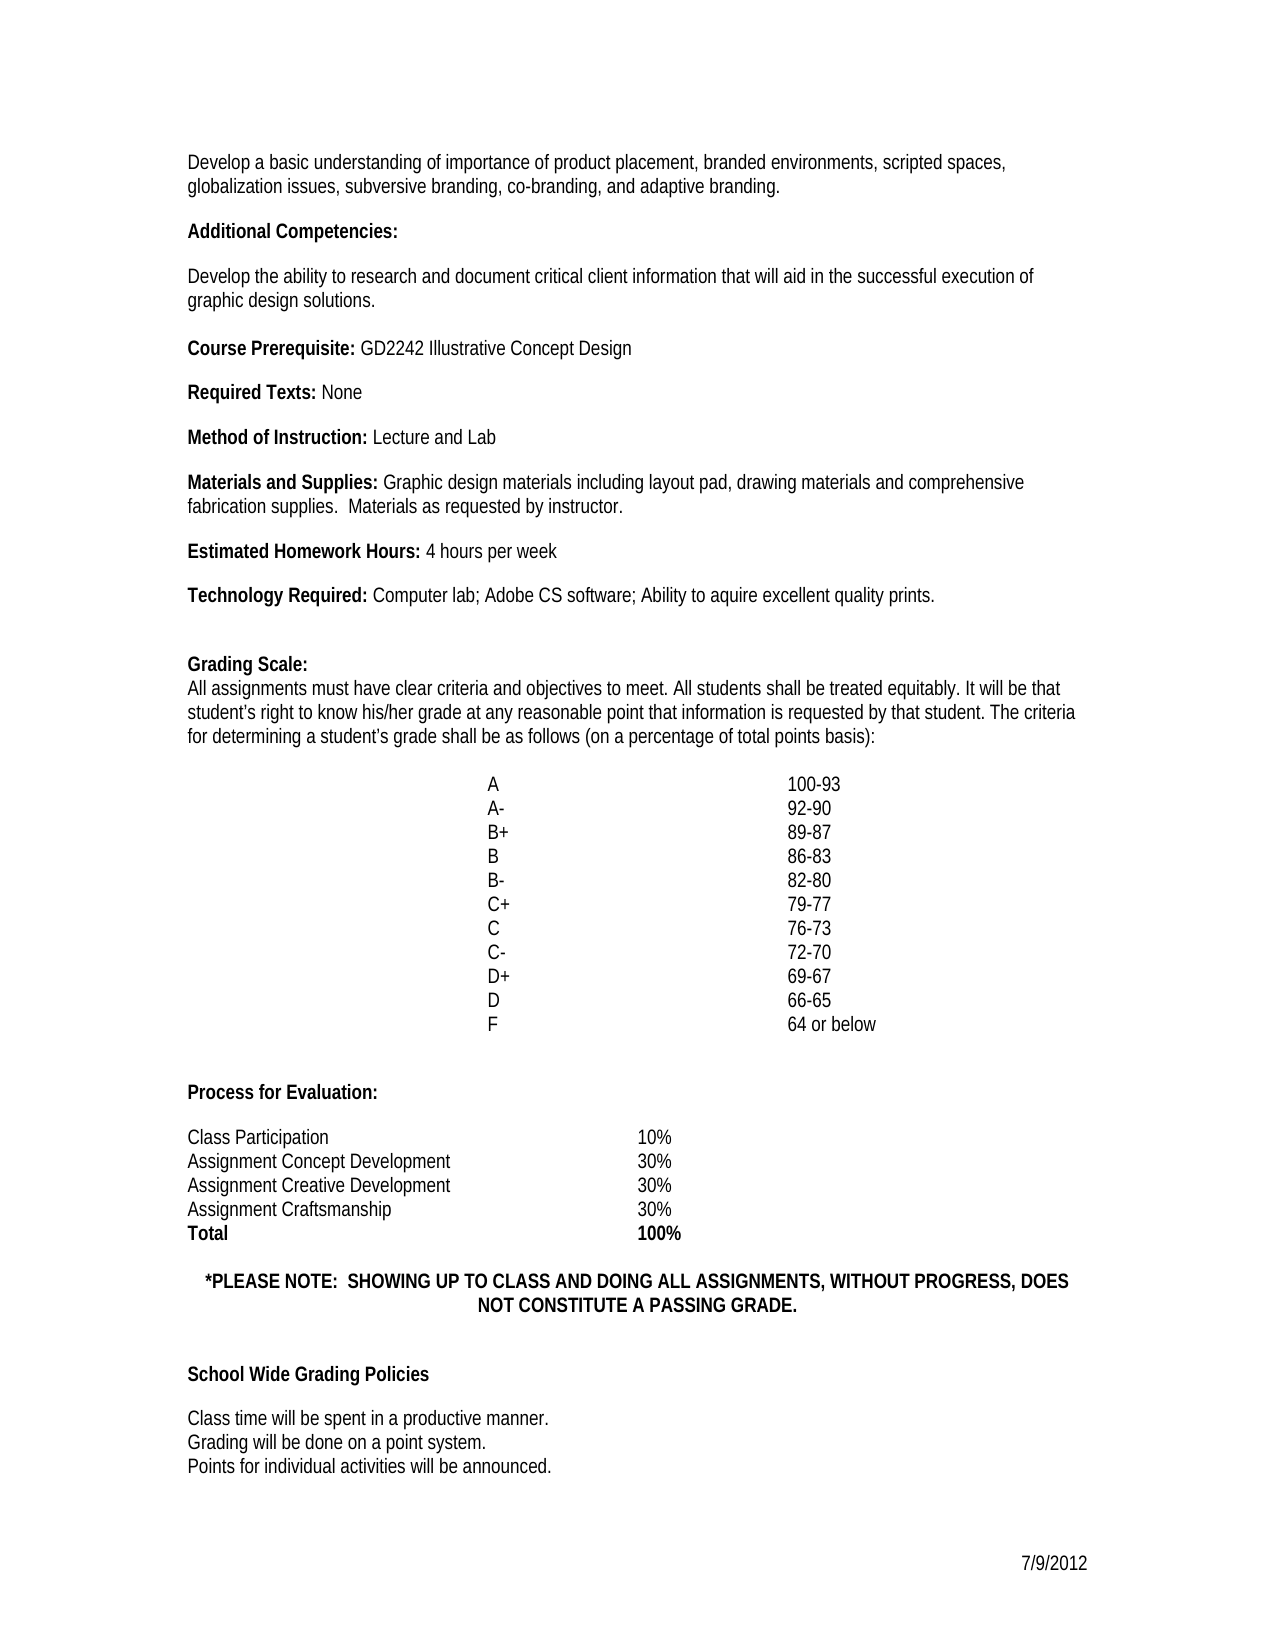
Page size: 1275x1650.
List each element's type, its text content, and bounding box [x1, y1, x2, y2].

text B 86-83 [187, 844, 1087, 868]
table_cell 30% [626, 1197, 1076, 1221]
text B- 82-80 [187, 868, 1087, 892]
text Materials and Supplies: Graphic design materials including layout pad, drawing materials and comprehensive fabrication supplies. Materials as requested by instructor. [187, 470, 1087, 518]
table_cell Assignment Craftsmanship [176, 1197, 626, 1221]
text Additional Competencies: [187, 219, 1087, 243]
table_cell Total [176, 1221, 626, 1245]
text A 100-93 [187, 772, 1087, 796]
table_cell Assignment Creative Development [176, 1173, 626, 1197]
text Technology Required: Computer lab; Adobe CS software; Ability to aquire excellent quality prints. [187, 583, 1087, 607]
text *PLEASE NOTE: SHOWING UP TO CLASS AND DOING ALL ASSIGNMENTS, WITHOUT PROGRESS, DOES NOT CONSTITUTE A PASSING GRADE. [187, 1269, 1087, 1317]
text Course Prerequisite: GD2242 Illustrative Concept Design [187, 335, 1087, 359]
text D+ 69-67 [187, 963, 1087, 987]
text C+ 79-77 [187, 892, 1087, 916]
text Estimated Homework Hours: 4 hours per week [187, 538, 1087, 562]
table_cell Assignment Concept Development [176, 1149, 626, 1173]
text F 64 or below [187, 1011, 1087, 1035]
table_header Class Participation [176, 1125, 626, 1149]
text Grading Scale: [187, 652, 1087, 676]
text Required Texts: None [187, 380, 1087, 404]
table_header 10% [626, 1125, 1076, 1149]
text All assignments must have clear criteria and objectives to meet. All students shall be treated equitably. It will be that student’s right to know his/her grade at any reasonable point that information is requested by that student. The criteria for determining a student’s grade shall be as follows (on a percentage of total points basis): [187, 676, 1087, 748]
text Process for Evaluation: [187, 1080, 1087, 1104]
text B+ 89-87 [187, 820, 1087, 844]
text School Wide Grading Policies [187, 1361, 1087, 1385]
text C- 72-70 [187, 939, 1087, 963]
text D 66-65 [187, 987, 1087, 1011]
text A- 92-90 [187, 796, 1087, 820]
table_cell 30% [626, 1173, 1076, 1197]
table_cell 100% [626, 1221, 1076, 1245]
text C 76-73 [187, 916, 1087, 939]
text Method of Instruction: Lecture and Lab [187, 425, 1087, 449]
table_cell 30% [626, 1149, 1076, 1173]
